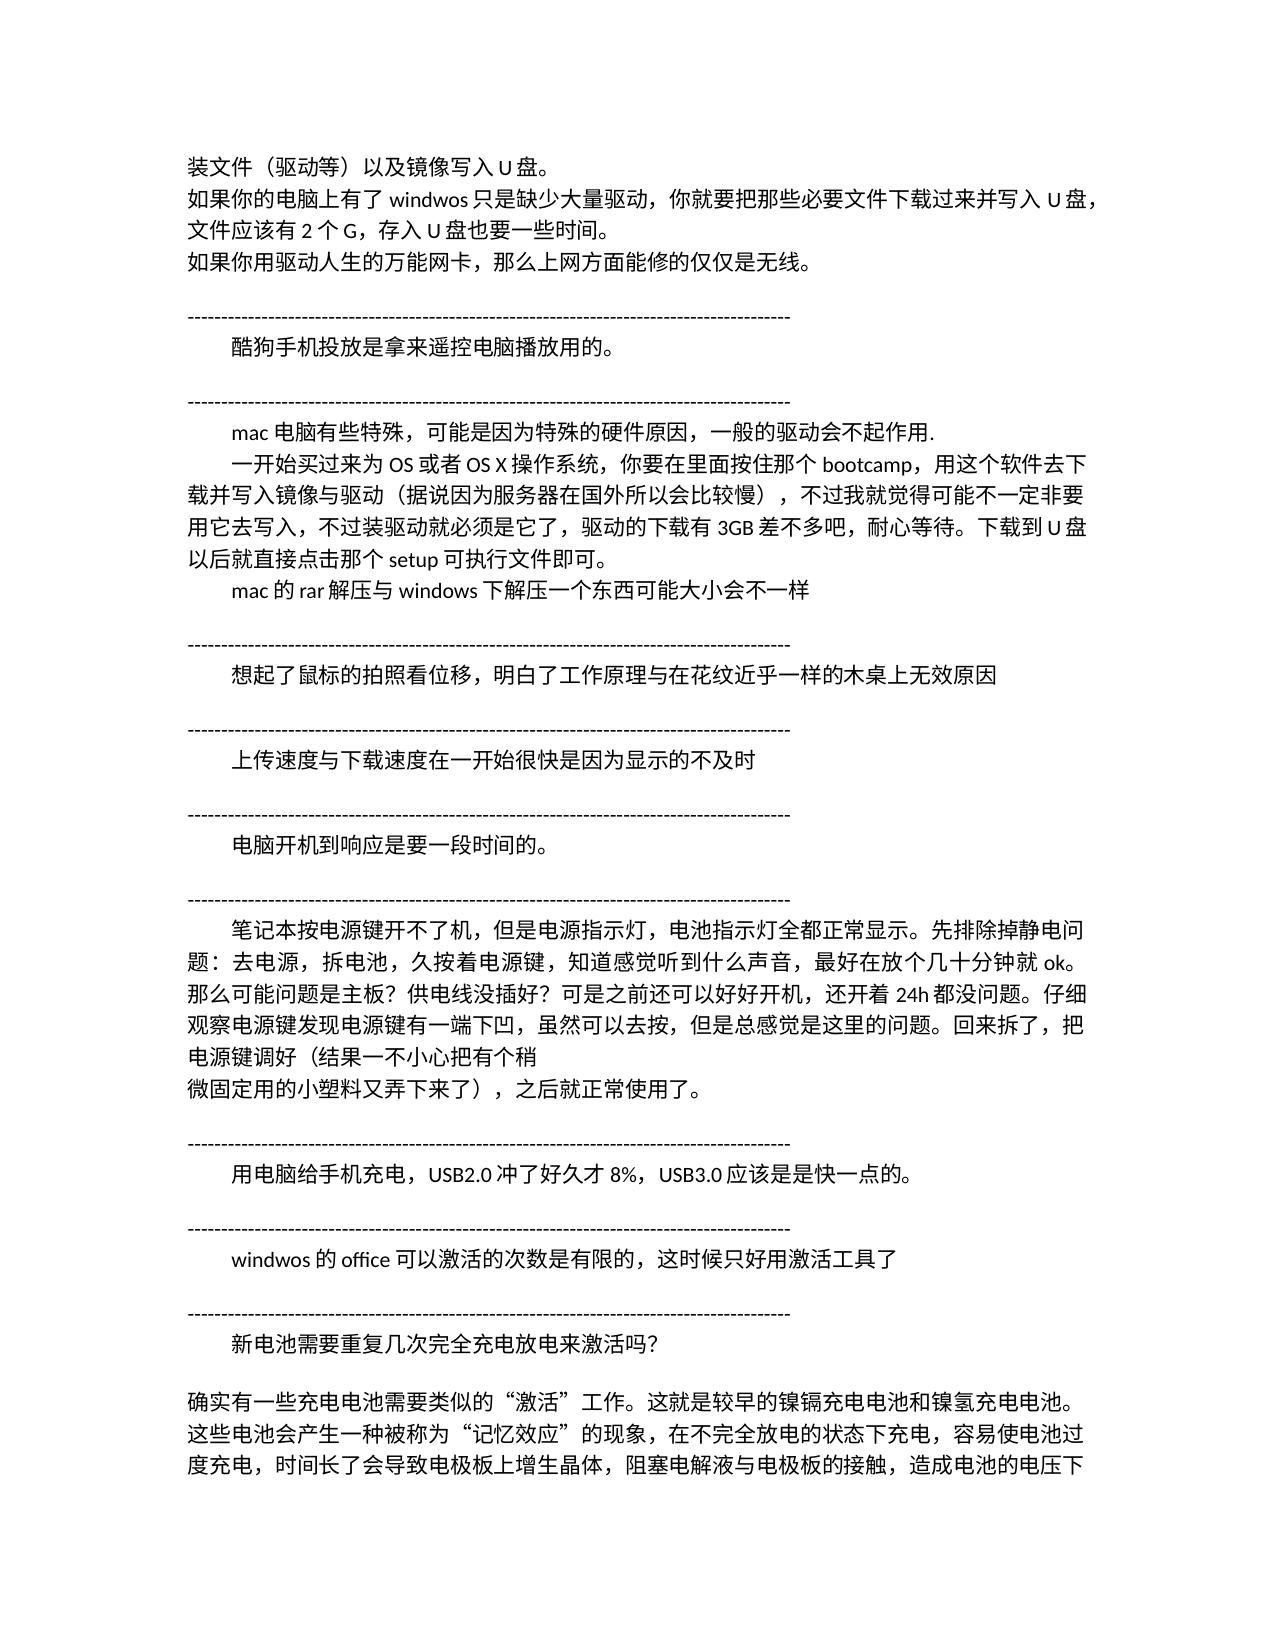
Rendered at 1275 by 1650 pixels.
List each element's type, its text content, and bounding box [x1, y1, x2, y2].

text ------------------------------------------------------------------------------------------ [187, 1130, 1087, 1157]
text ------------------------------------------------------------------------------------------ [187, 1300, 1087, 1327]
text 电脑开机到响应是要一段时间的。 [187, 828, 1087, 860]
text ------------------------------------------------------------------------------------------ [187, 303, 1087, 330]
text Mac机器要想支持windows XX就要对应版本的bootcamp，在OS下，用这个软件把必要安装文件（驱动等）以及镜像写入U盘。 [187, 150, 1087, 182]
text ------------------------------------------------------------------------------------------ [187, 717, 1087, 743]
text 用电脑给手机充电，USB2.0冲了好久才8%，USB3.0应该是是快一点的。 [187, 1157, 1087, 1188]
text ------------------------------------------------------------------------------------------ [187, 887, 1087, 913]
text ------------------------------------------------------------------------------------------ [187, 388, 1087, 415]
text 新电池需要重复几次完全充电放电来激活吗？ [187, 1327, 1087, 1358]
text 如果你用驱动人生的万能网卡，那么上网方面能修的仅仅是无线。 [187, 245, 1087, 277]
text 如果你的电脑上有了windwos只是缺少大量驱动，你就要把那些必要文件下载过来并写入U盘，文件应该有2个G，存入U盘也要一些时间。 [187, 182, 1087, 245]
text 微固定用的小塑料又弄下来了），之后就正常使用了。 [187, 1072, 1087, 1103]
text windwos的office可以激活的次数是有限的，这时候只好用激活工具了 [187, 1242, 1087, 1273]
text 想起了鼠标的拍照看位移，明白了工作原理与在花纹近乎一样的木桌上无效原因 [187, 658, 1087, 690]
text ------------------------------------------------------------------------------------------ [187, 632, 1087, 658]
text mac电脑有些特殊，可能是因为特殊的硬件原因，一般的驱动会不起作用. [187, 415, 1087, 447]
text 笔记本按电源键开不了机，但是电源指示灯，电池指示灯全都正常显示。先排除掉静电问题：去电源，拆电池，久按着电源键，知道感觉听到什么声音，最好在放个几十分钟就ok。那么可能问题是主板？供电线没插好？可是之前还可以好好开机，还开着24h都没问题。仔细观察电源键发现电源键有一端下凹，虽然可以去按，但是总感觉是这里的问题。回来拆了，把电源键调好（结果一不小心把有个稍 [187, 913, 1087, 1072]
text 酷狗手机投放是拿来遥控电脑播放用的。 [187, 330, 1087, 362]
text 上传速度与下载速度在一开始很快是因为显示的不及时 [187, 743, 1087, 775]
text ------------------------------------------------------------------------------------------ [187, 1215, 1087, 1242]
text mac的rar解压与windows下解压一个东西可能大小会不一样 [187, 573, 1087, 605]
text 一开始买过来为OS或者OS X操作系统，你要在里面按住那个bootcamp，用这个软件去下载并写入镜像与驱动（据说因为服务器在国外所以会比较慢），不过我就觉得可能不一定非要用它去写入，不过装驱动就必须是它了，驱动的下载有3GB差不多吧，耐心等待。下载到U盘以后就直接点击那个setup可执行文件即可。 [187, 447, 1087, 573]
text ------------------------------------------------------------------------------------------ [187, 802, 1087, 828]
